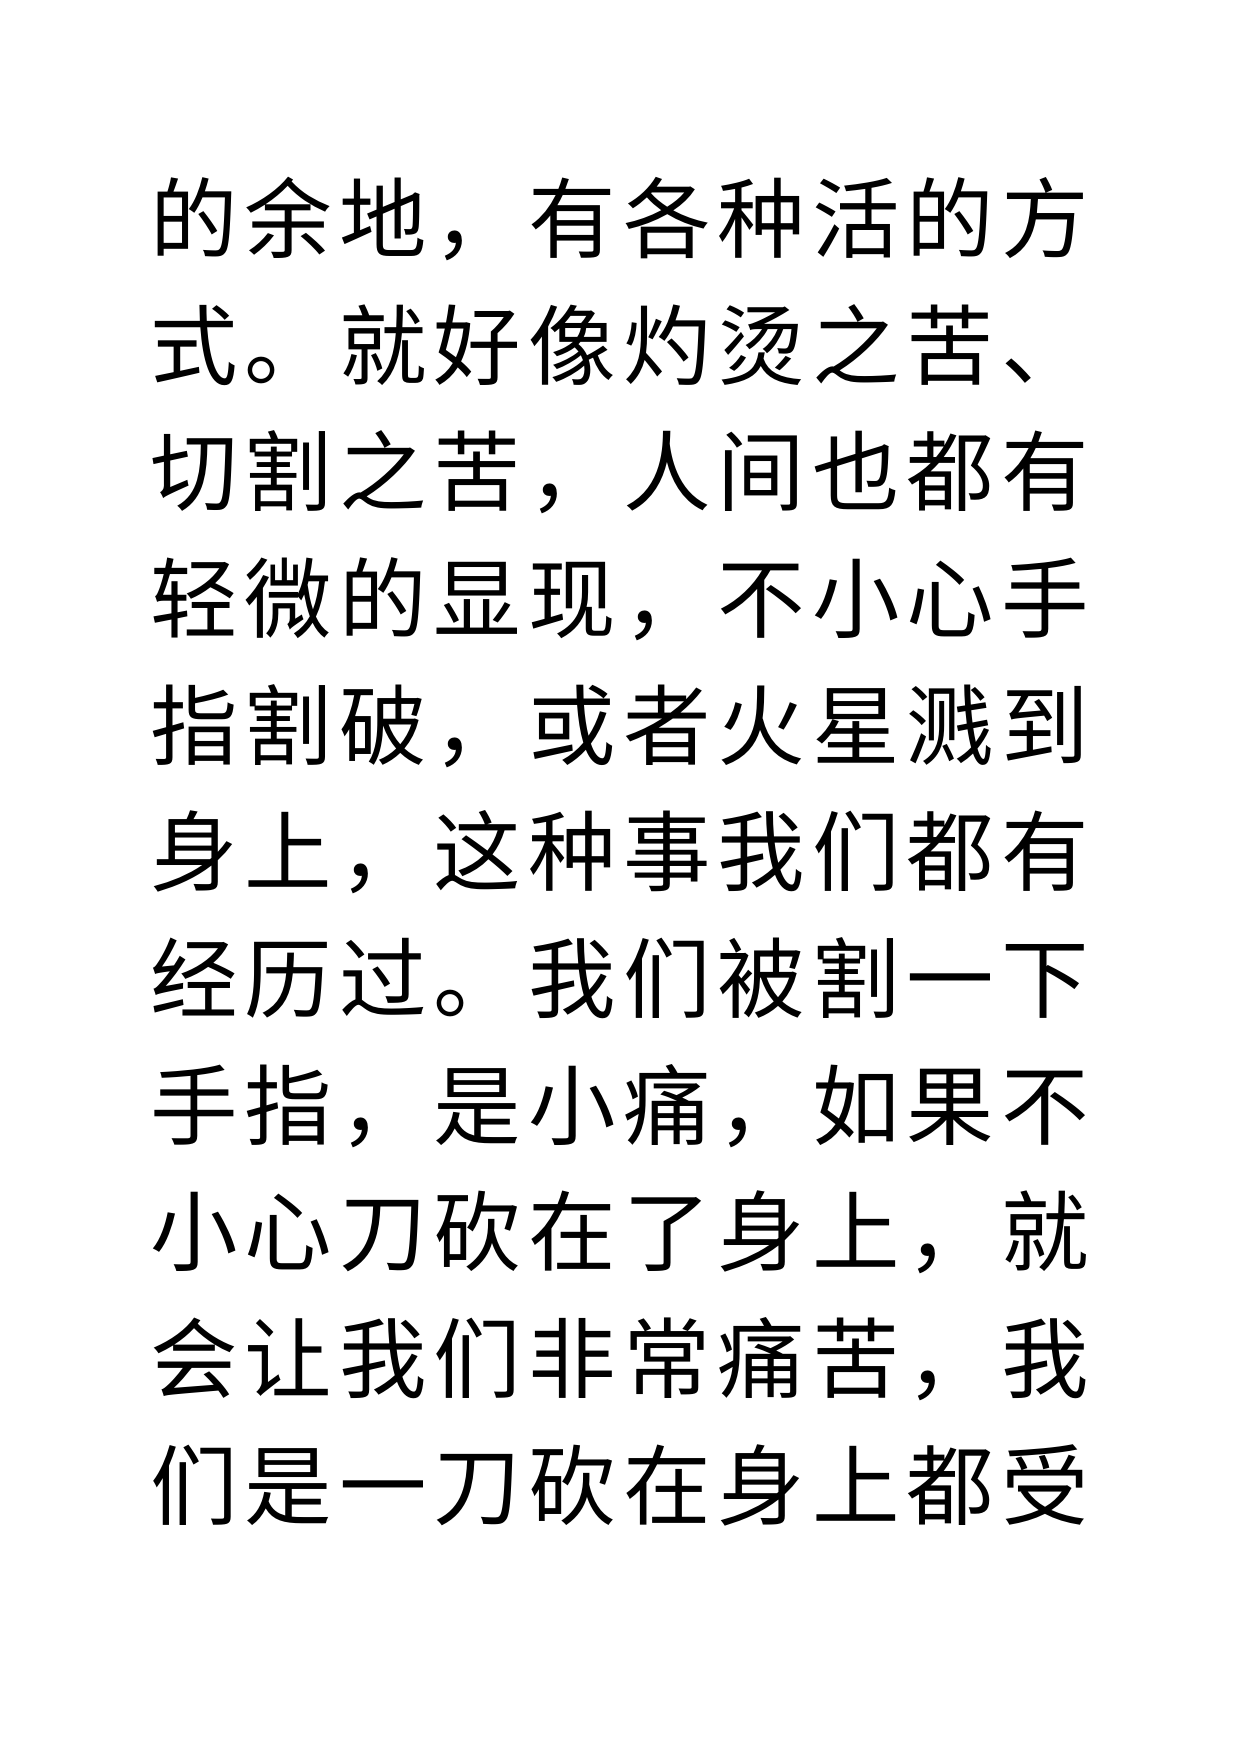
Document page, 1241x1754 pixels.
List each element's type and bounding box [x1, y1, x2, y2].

text [150, 150, 1090, 1543]
